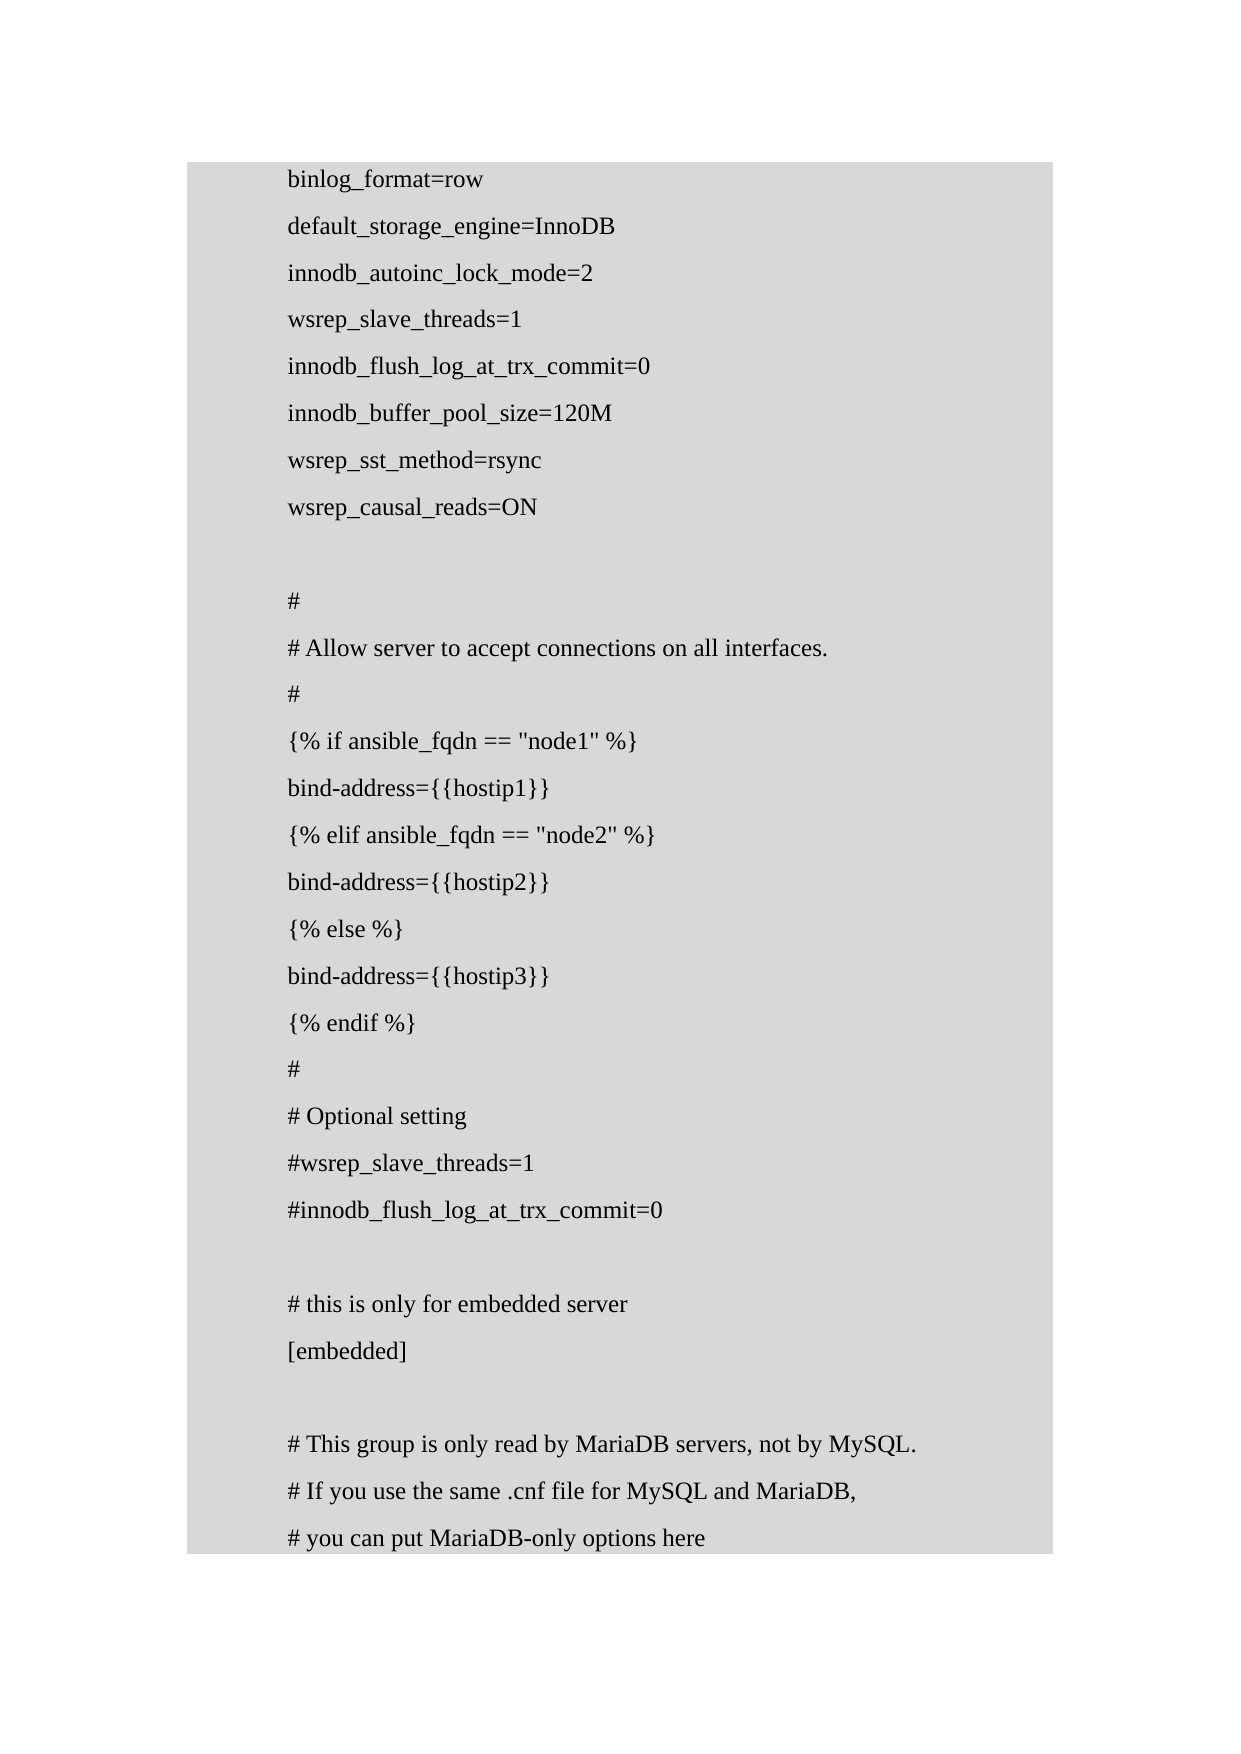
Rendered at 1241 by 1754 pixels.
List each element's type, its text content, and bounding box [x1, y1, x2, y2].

text # this is only for embedded server [187, 1287, 1053, 1319]
text {% if ansible_fqdn == "node1" %} [187, 724, 1053, 757]
text wsrep_slave_threads=1 [187, 303, 1053, 335]
text innodb_flush_log_at_trx_commit=0 [187, 349, 1053, 382]
text #innodb_flush_log_at_trx_commit=0 [187, 1193, 1053, 1226]
text innodb_autoinc_lock_mode=2 [187, 256, 1053, 288]
text wsrep_causal_reads=ON [187, 490, 1053, 523]
text {% elif ansible_fqdn == "node2" %} [187, 818, 1053, 851]
text #wsrep_slave_threads=1 [187, 1146, 1053, 1179]
text # This group is only read by MariaDB servers, not by MySQL. [187, 1428, 1053, 1460]
text # Allow server to accept connections on all interfaces. [187, 631, 1053, 663]
text bind-address={{hostip2}} [187, 865, 1053, 898]
text # [187, 1053, 1053, 1085]
text binlog_format=row [187, 162, 1053, 194]
text default_storage_engine=InnoDB [187, 209, 1053, 241]
text # Optional setting [187, 1099, 1053, 1132]
text # [187, 678, 1053, 710]
text # [187, 584, 1053, 616]
text # If you use the same .cnf file for MySQL and MariaDB, [187, 1474, 1053, 1507]
text wsrep_sst_method=rsync [187, 443, 1053, 476]
text {% endif %} [187, 1006, 1053, 1038]
text [embedded] [187, 1334, 1053, 1366]
text # you can put MariaDB-only options here [187, 1521, 1053, 1554]
text bind-address={{hostip3}} [187, 959, 1053, 991]
text {% else %} [187, 912, 1053, 944]
text innodb_buffer_pool_size=120M [187, 396, 1053, 429]
text bind-address={{hostip1}} [187, 771, 1053, 804]
